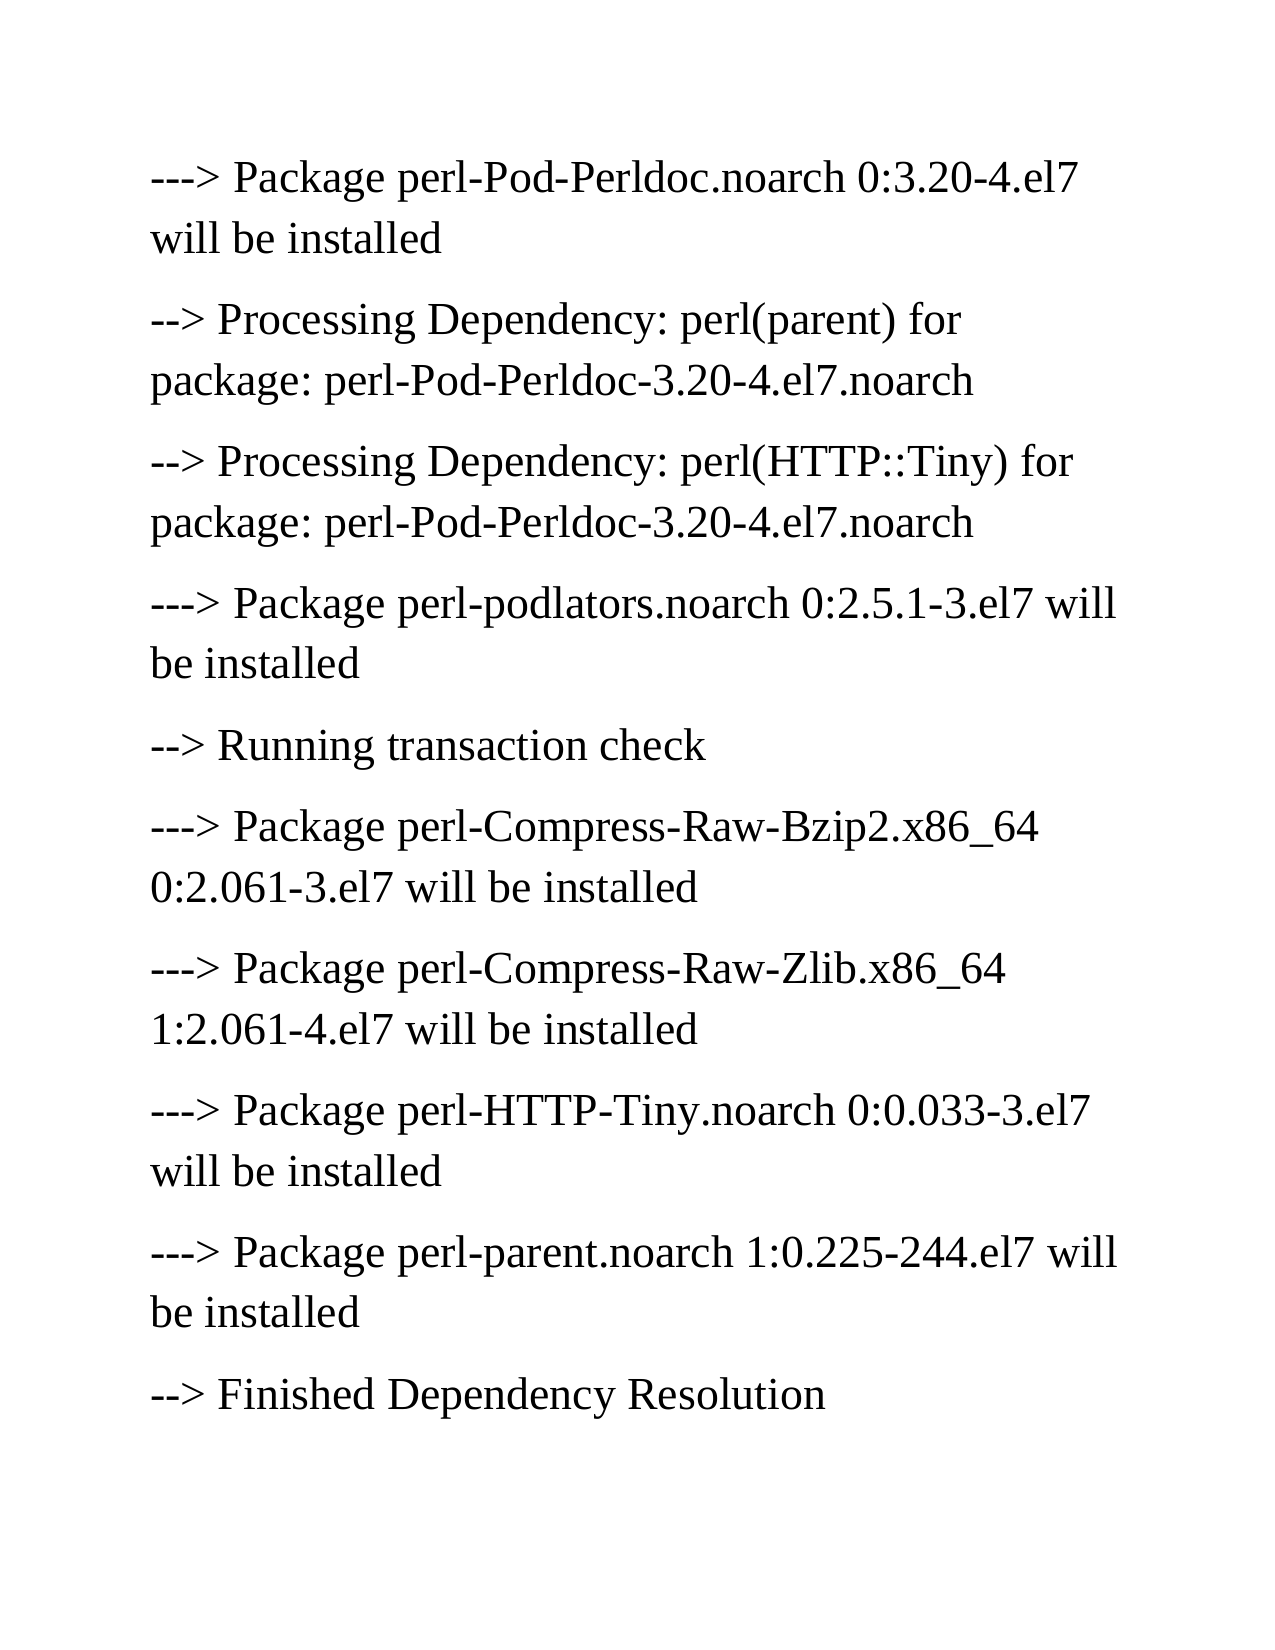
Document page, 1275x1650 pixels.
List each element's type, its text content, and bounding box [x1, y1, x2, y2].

text ---> Package perl-parent.noarch 1:0.225-244.el7 will be installed [150, 1224, 1125, 1338]
text --> Running transaction check [150, 717, 1125, 770]
text ---> Package perl-HTTP-Tiny.noarch 0:0.033-3.el7 will be installed [150, 1083, 1125, 1196]
text ---> Package perl-podlators.noarch 0:2.5.1-3.el7 will be installed [150, 576, 1125, 689]
text ---> Package perl-Pod-Perldoc.noarch 0:3.20-4.el7 will be installed [150, 150, 1125, 263]
text ---> Package perl-Compress-Raw-Bzip2.x86_64 0:2.061-3.el7 will be installed [150, 799, 1125, 912]
text --> Processing Dependency: perl(HTTP::Tiny) for package: perl-Pod-Perldoc-3.20-4.el7.noarch [150, 434, 1125, 547]
text --> Finished Dependency Resolution [150, 1366, 1125, 1419]
text --> Processing Dependency: perl(parent) for package: perl-Pod-Perldoc-3.20-4.el7.noarch [150, 292, 1125, 405]
text ---> Package perl-Compress-Raw-Zlib.x86_64 1:2.061-4.el7 will be installed [150, 941, 1125, 1054]
